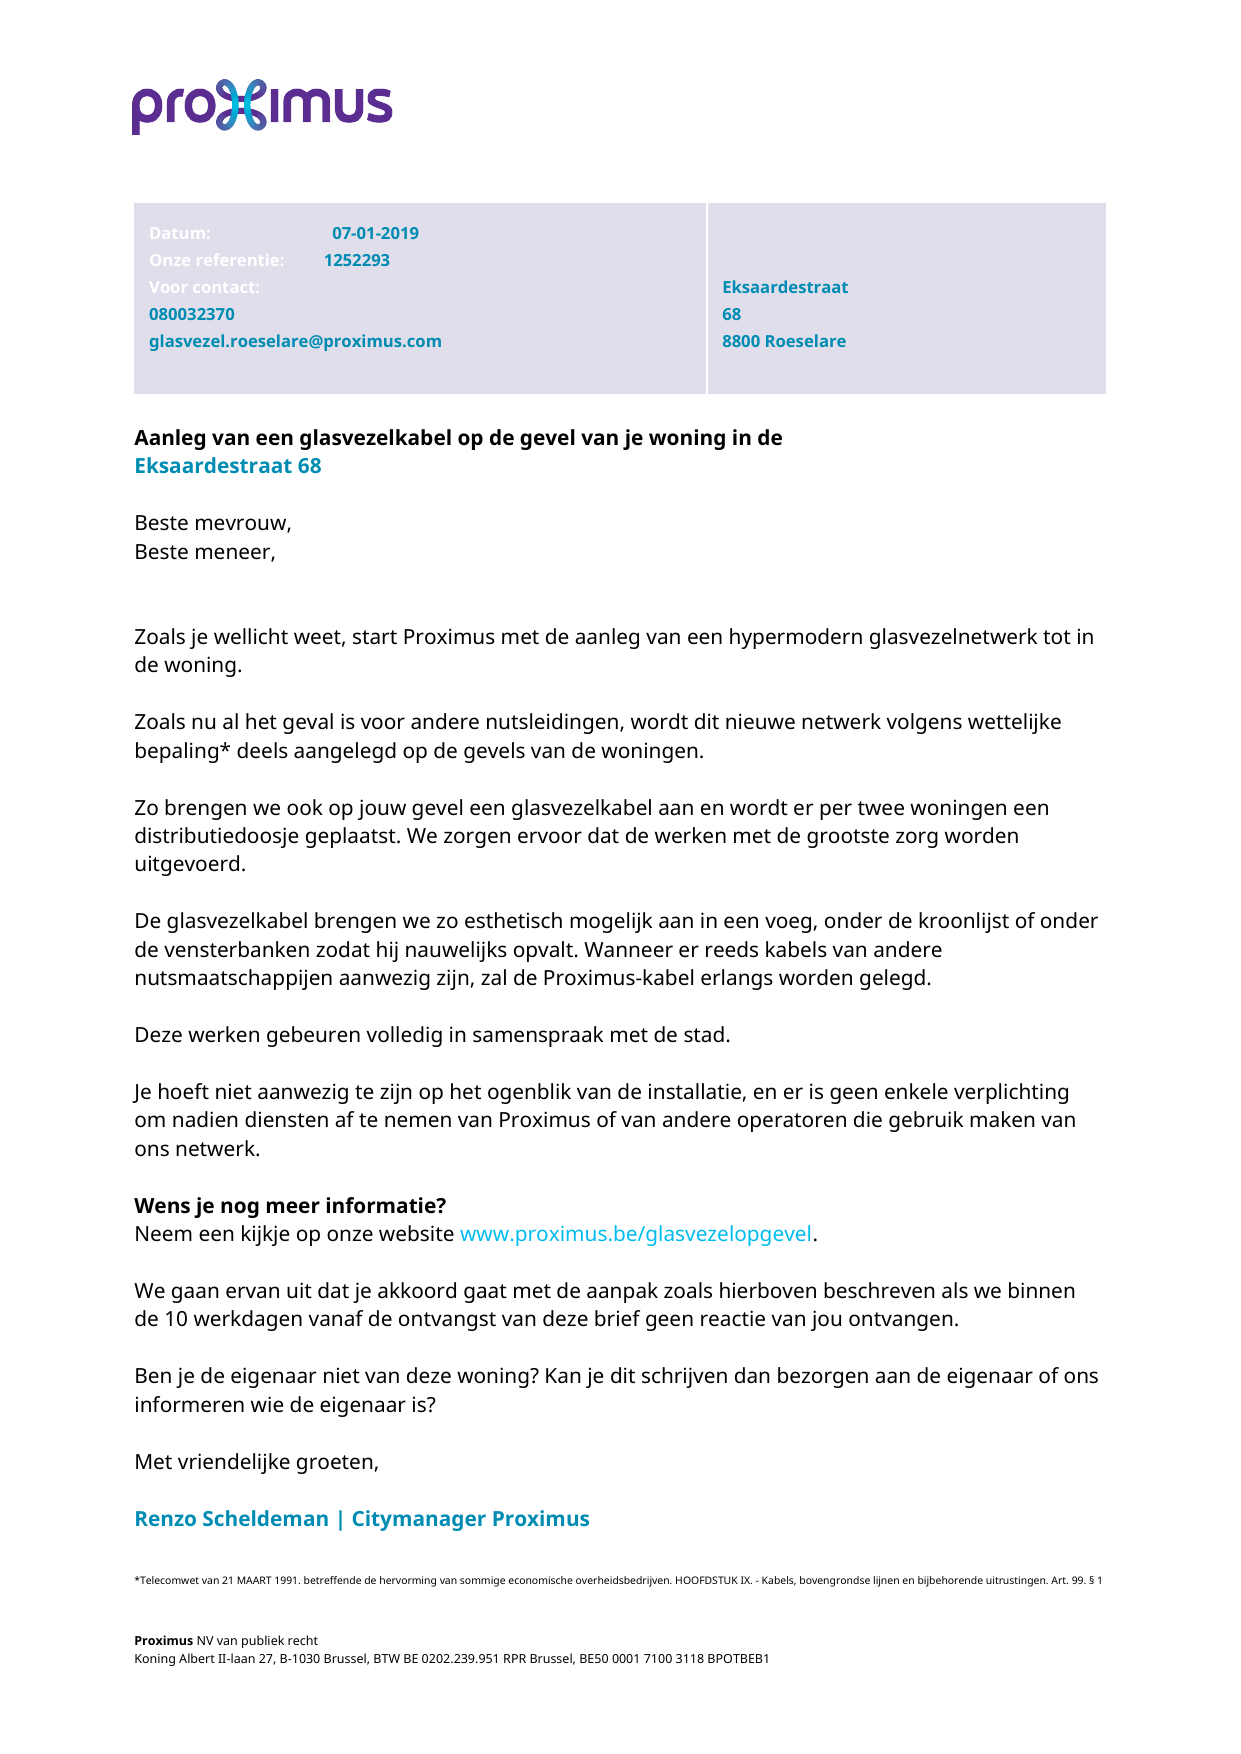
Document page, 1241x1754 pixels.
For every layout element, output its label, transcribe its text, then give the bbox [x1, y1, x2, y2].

text Wens je nog meer informatie? [134, 1191, 1106, 1219]
table_header Datum: 07-01-2019 Onze referentie: 1252293 Voor contact: 080032370 glasvezel.roeselare@proximus.com [134, 203, 706, 394]
picture [0, 0, 1241, 149]
text Eksaardestraat 68 [134, 451, 1106, 480]
text Zoals je wellicht weet, start Proximus met de aanleg van een hypermodern glasvezelnetwerk tot in de woning. [134, 622, 1106, 679]
table_header Eksaardestraat 68 8800 Roeselare [708, 203, 1106, 394]
text Neem een kijkje op onze website www.proximus.be/glasvezelopgevel. [134, 1219, 1106, 1248]
text Zoals nu al het geval is voor andere nutsleidingen, wordt dit nieuwe netwerk volgens wettelijke bepaling* deels aangelegd op de gevels van de woningen. [134, 707, 1106, 764]
text We gaan ervan uit dat je akkoord gaat met de aanpak zoals hierboven beschreven als we binnen de 10 werkdagen vanaf de ontvangst van deze brief geen reactie van jou ontvangen. [134, 1276, 1106, 1333]
text Ben je de eigenaar niet van deze woning? Kan je dit schrijven dan bezorgen aan de eigenaar of ons informeren wie de eigenaar is? [134, 1361, 1106, 1418]
text De glasvezelkabel brengen we zo esthetisch mogelijk aan in een voeg, onder de kroonlijst of onder de vensterbanken zodat hij nauwelijks opvalt. Wanneer er reeds kabels van andere nutsmaatschappijen aanwezig zijn, zal de Proximus-kabel erlangs worden gelegd. [134, 906, 1106, 992]
text Je hoeft niet aanwezig te zijn op het ogenblik van de installatie, en er is geen enkele verplichting om nadien diensten af te nemen van Proximus of van andere operatoren die gebruik maken van ons netwerk. [134, 1077, 1106, 1162]
text Deze werken gebeuren volledig in samenspraak met de stad. [134, 1020, 1106, 1049]
text Renzo Scheldeman | Citymanager Proximus [134, 1504, 1106, 1532]
text Zo brengen we ook op jouw gevel een glasvezelkabel aan en wordt er per twee woningen een distributiedoosje geplaatst. We zorgen ervoor dat de werken met de grootste zorg worden uitgevoerd. [134, 793, 1106, 878]
text Aanleg van een glasvezelkabel op de gevel van je woning in de [134, 423, 1106, 451]
text Met vriendelijke groeten, [134, 1447, 1106, 1475]
text Beste meneer, [134, 537, 1106, 565]
text *Telecomwet van 21 MAART 1991. betreffende de hervorming van sommige economische overheidsbedrijven. HOOFDSTUK IX. - Kabels, bovengrondse lijnen en bijbehorende uitrustingen. Art. 99. § 1 [134, 1561, 1106, 1588]
text Beste mevrouw, [134, 508, 1106, 537]
